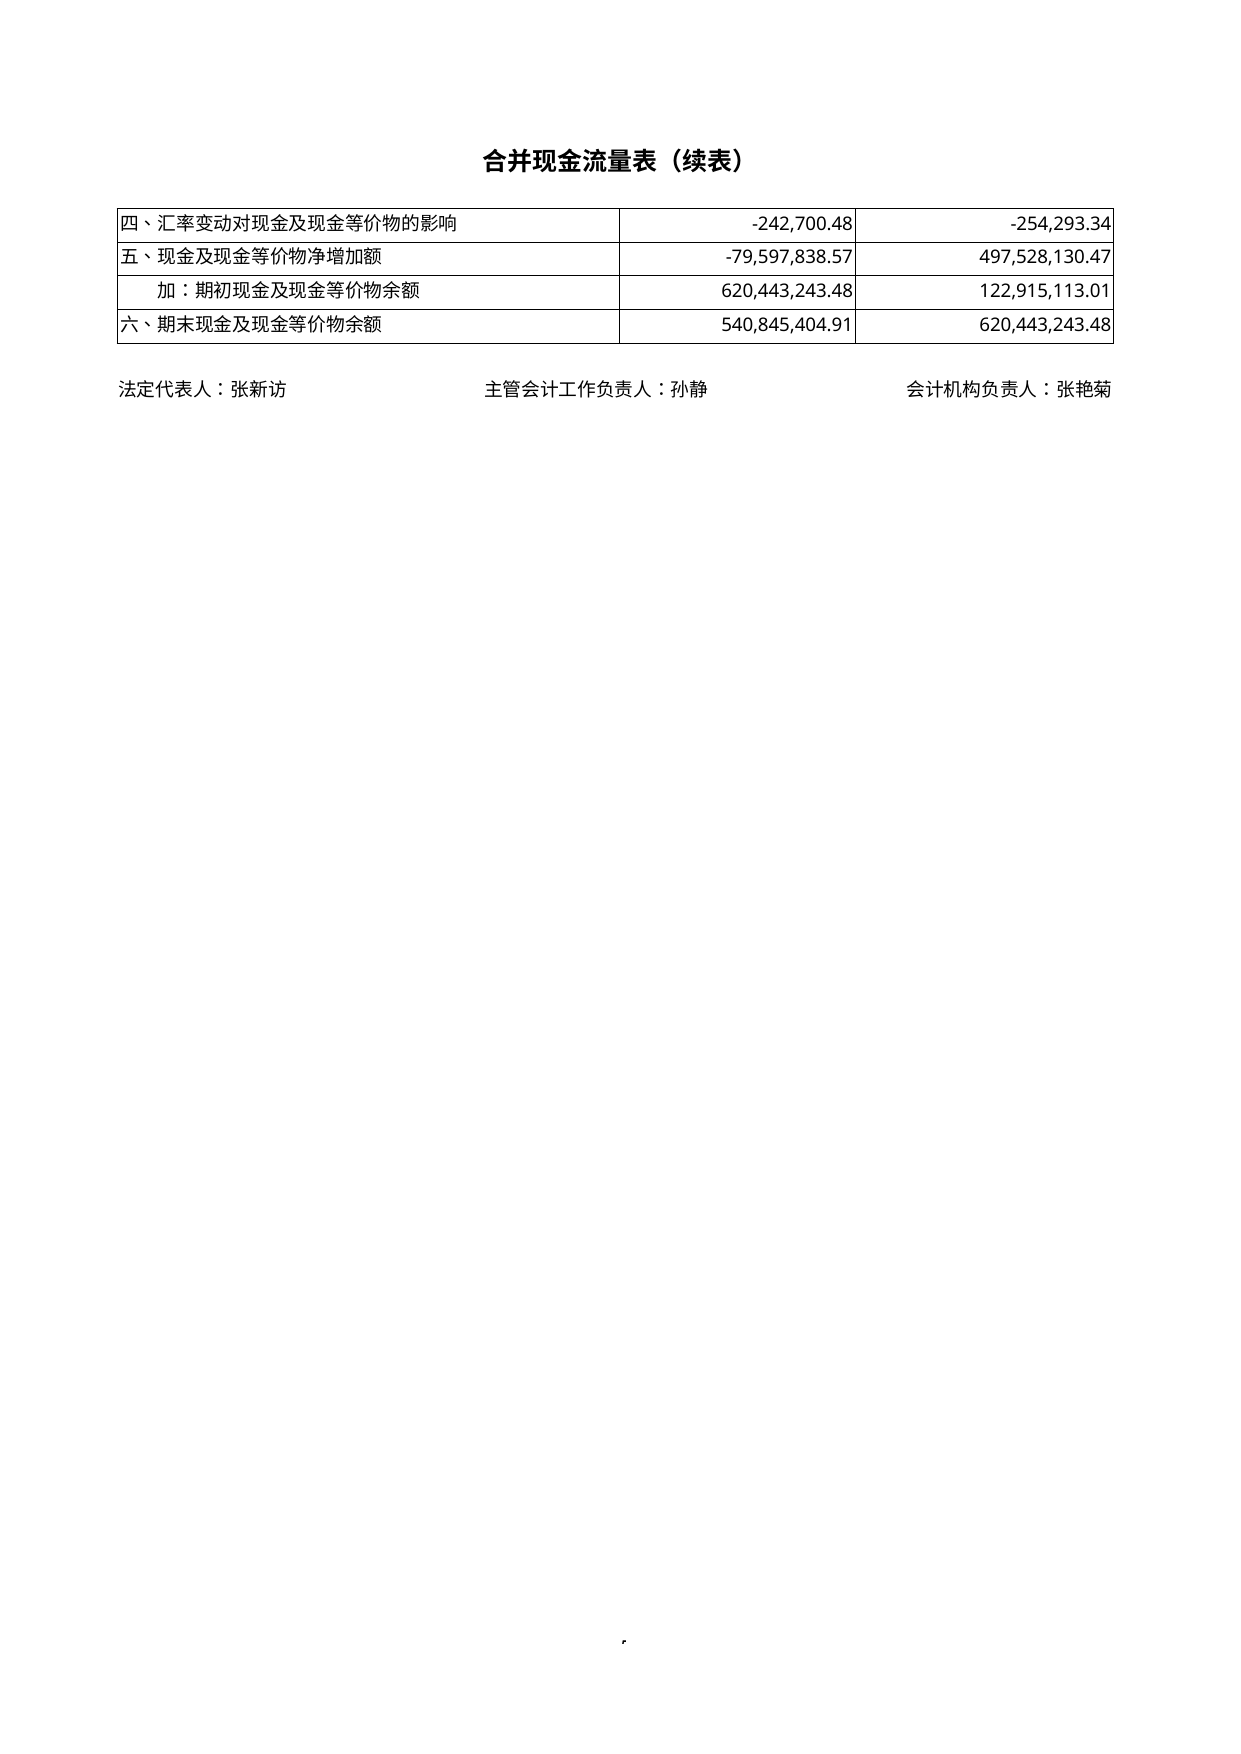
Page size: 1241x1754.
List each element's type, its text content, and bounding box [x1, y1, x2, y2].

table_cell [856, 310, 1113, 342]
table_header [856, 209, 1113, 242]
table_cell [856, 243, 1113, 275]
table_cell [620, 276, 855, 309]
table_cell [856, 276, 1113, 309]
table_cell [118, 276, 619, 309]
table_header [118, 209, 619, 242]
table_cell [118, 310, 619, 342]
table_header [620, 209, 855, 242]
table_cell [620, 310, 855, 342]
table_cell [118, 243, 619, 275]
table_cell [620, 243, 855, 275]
text 法定代表人：张新访 主管会计工作负责人：孙静 会计机构负责人：张艳菊 [118, 377, 1128, 402]
subtitle 合并现金流量表（续表） [125, 144, 1115, 178]
